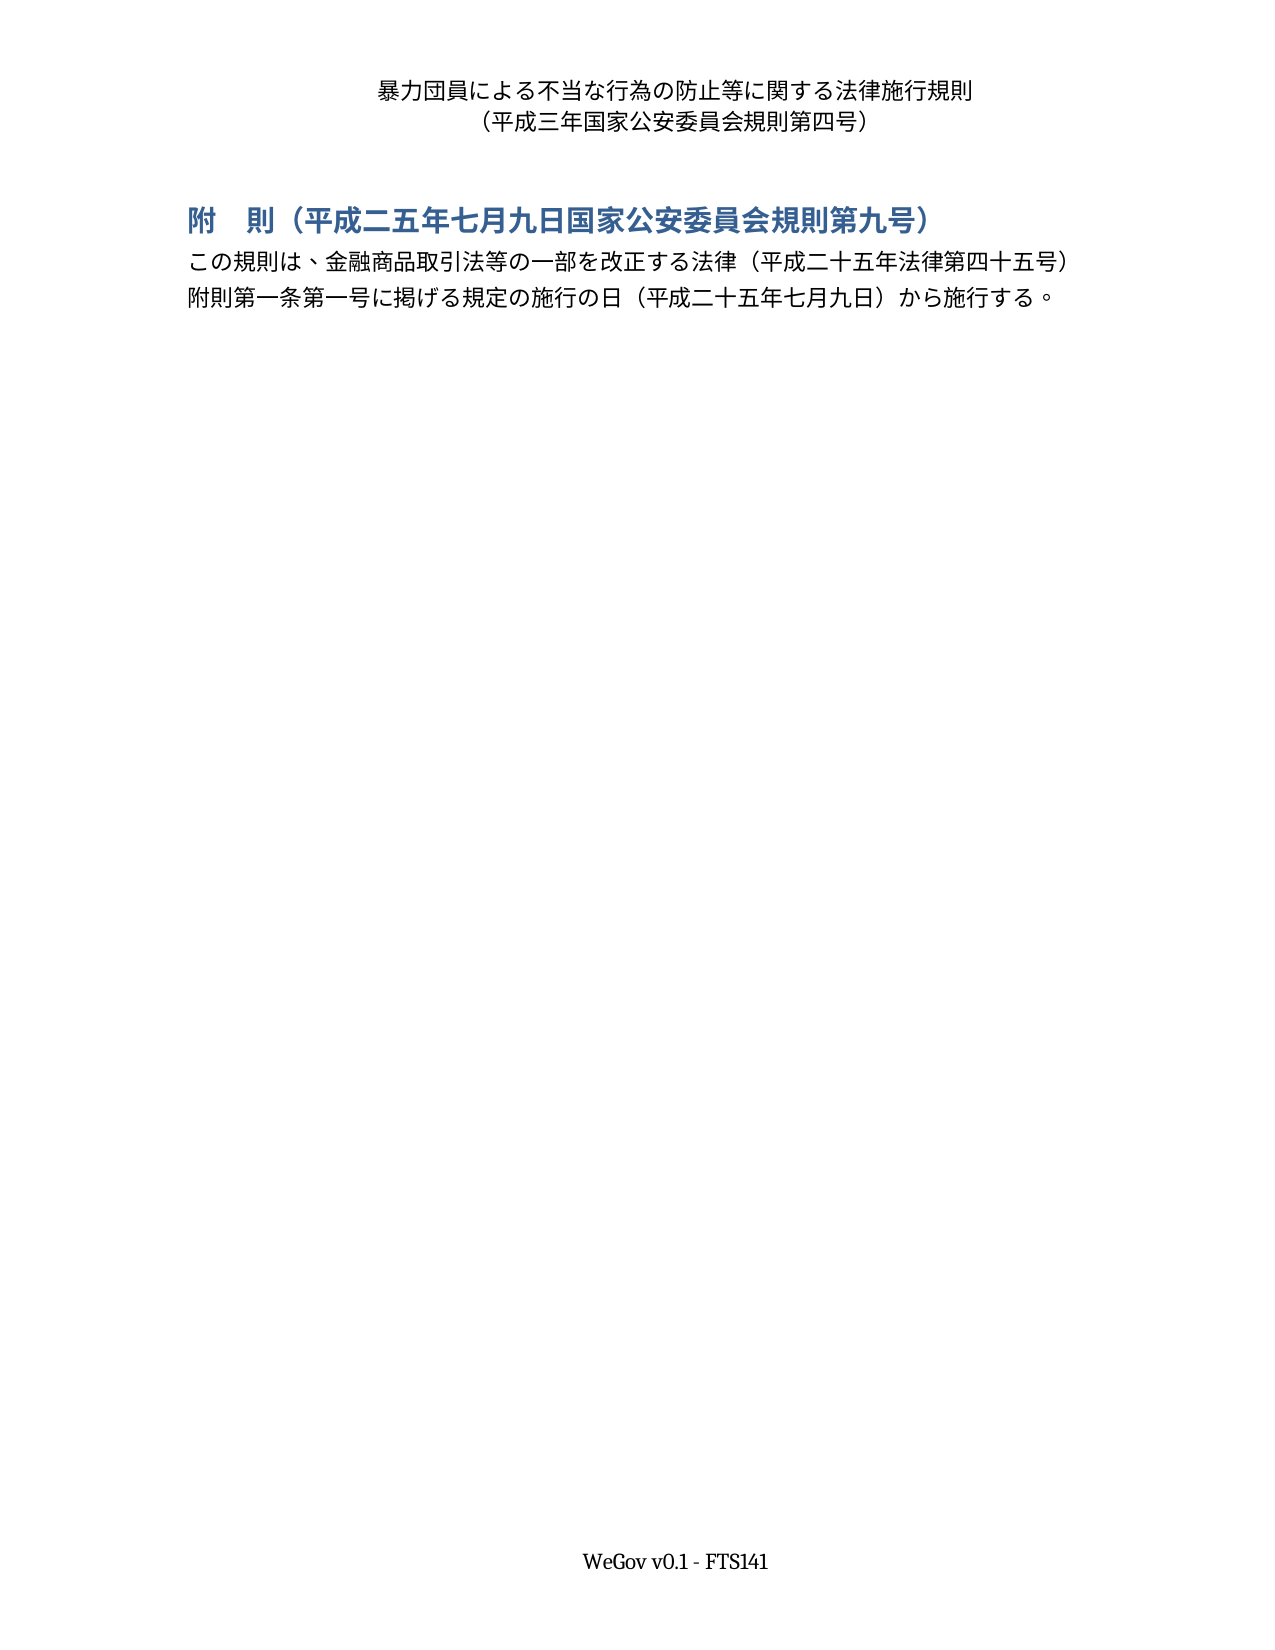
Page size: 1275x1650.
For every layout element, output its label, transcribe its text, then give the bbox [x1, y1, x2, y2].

subtitle 附 則（平成二五年七月九日国家公安委員会規則第九号） [187, 200, 1087, 240]
text この規則は、金融商品取引法等の一部を改正する法律（平成二十五年法律第四十五号）附則第一条第一号に掲げる規定の施行の日（平成二十五年七月九日）から施行する。 [187, 246, 1087, 313]
